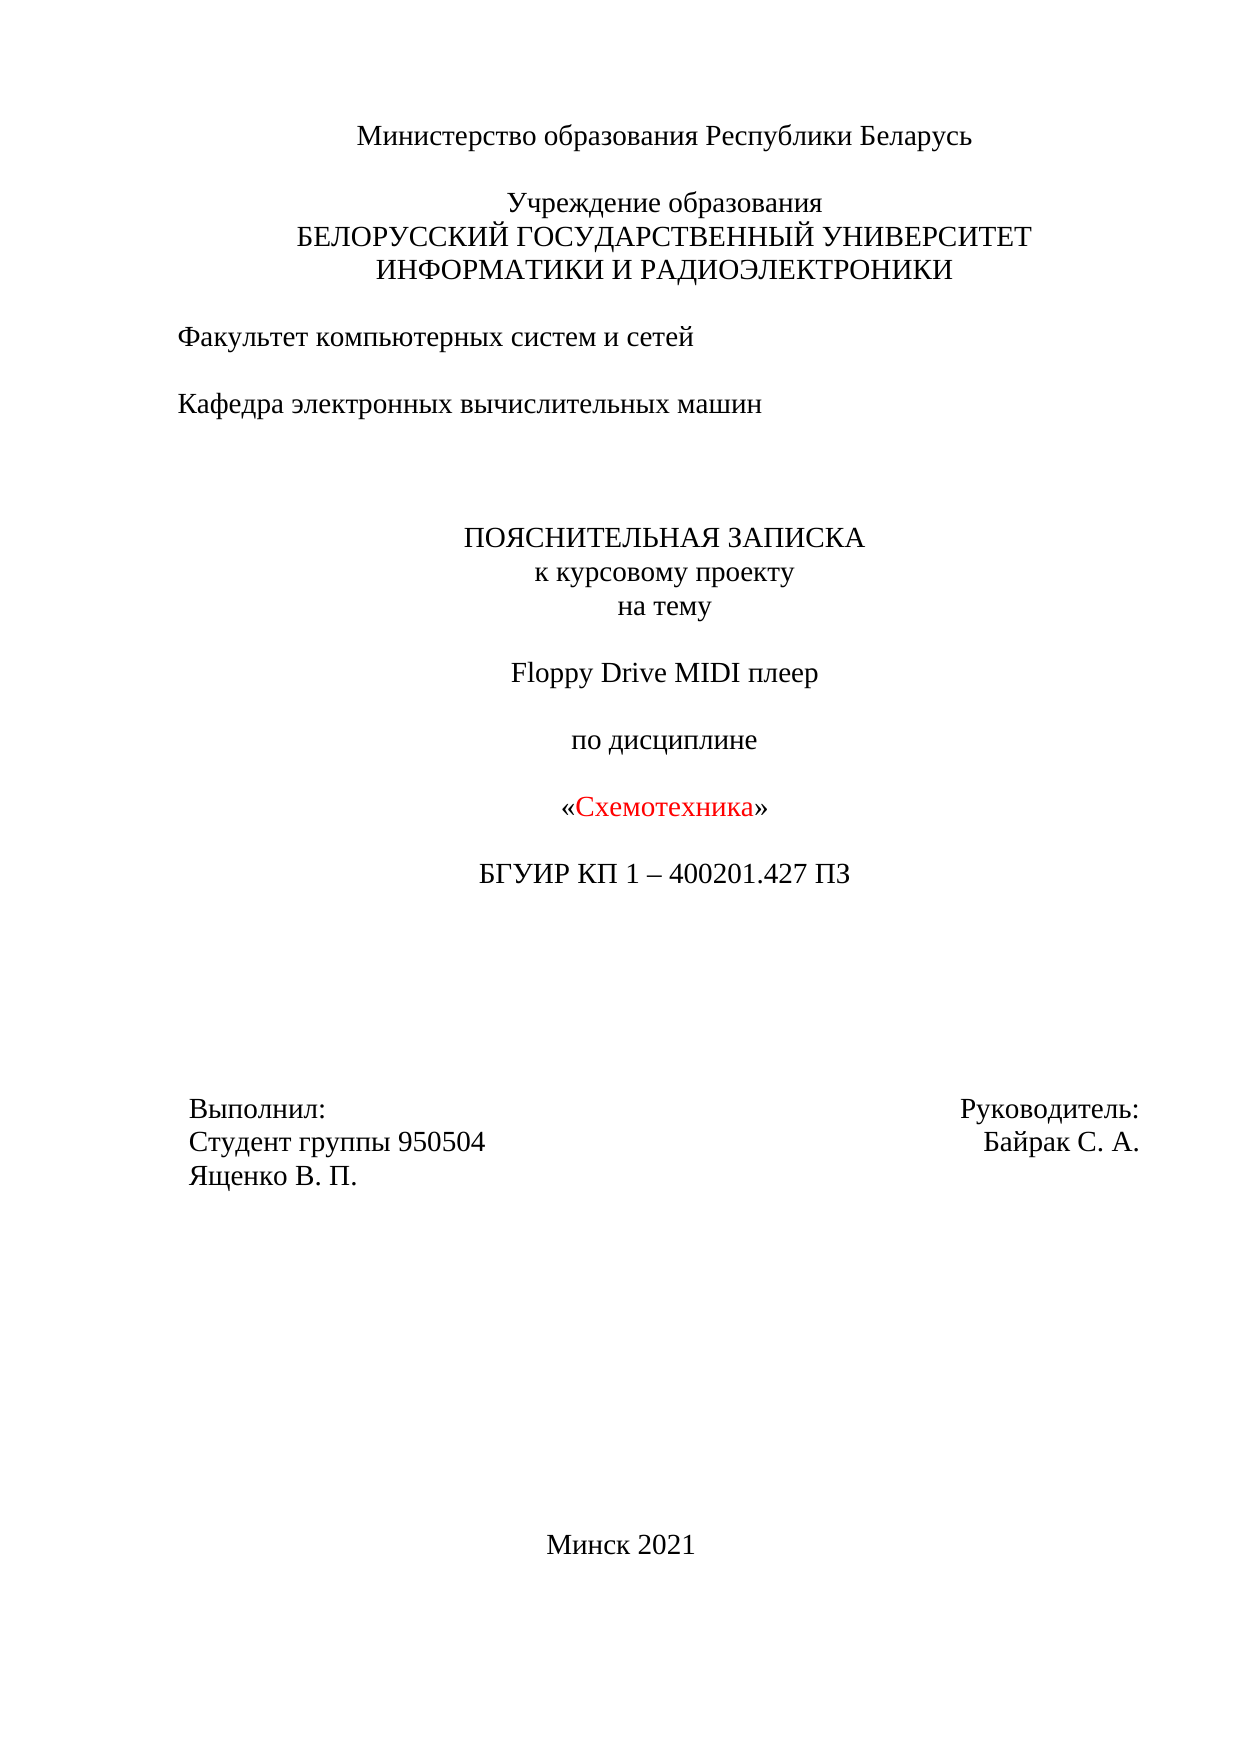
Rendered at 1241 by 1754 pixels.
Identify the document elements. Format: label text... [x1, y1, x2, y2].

text Министерство образования Республики Беларусь [177, 118, 1152, 152]
text Floppy Drive MIDI плеер [177, 655, 1152, 688]
text по дисциплине [177, 722, 1152, 755]
text БЕЛОРУССКИЙ ГОСУДАРСТВЕННЫЙ УНИВЕРСИТЕТ ИНФОРМАТИКИ И РАДИОЭЛЕКТРОНИКИ [177, 219, 1152, 286]
table_header Выполнил: Студент группы 950504 Ященко В. П. [177, 1091, 664, 1191]
text Кафедра электронных вычислительных машин [177, 386, 1152, 420]
text «Схемотехника» [177, 789, 1152, 822]
text Минск 2021 [546, 1527, 1152, 1560]
text БГУИР КП 1 – 400201.427 ПЗ [177, 856, 1152, 889]
text ПОЯСНИТЕЛЬНАЯ ЗАПИСКА [177, 521, 1152, 554]
text Учреждение образования [177, 185, 1152, 219]
text к курсовому проекту [177, 554, 1152, 588]
table_header Руководитель: Байрак С. А. [664, 1091, 1151, 1191]
text Факультет компьютерных систем и сетей [177, 319, 1152, 353]
text на тему [177, 588, 1152, 621]
